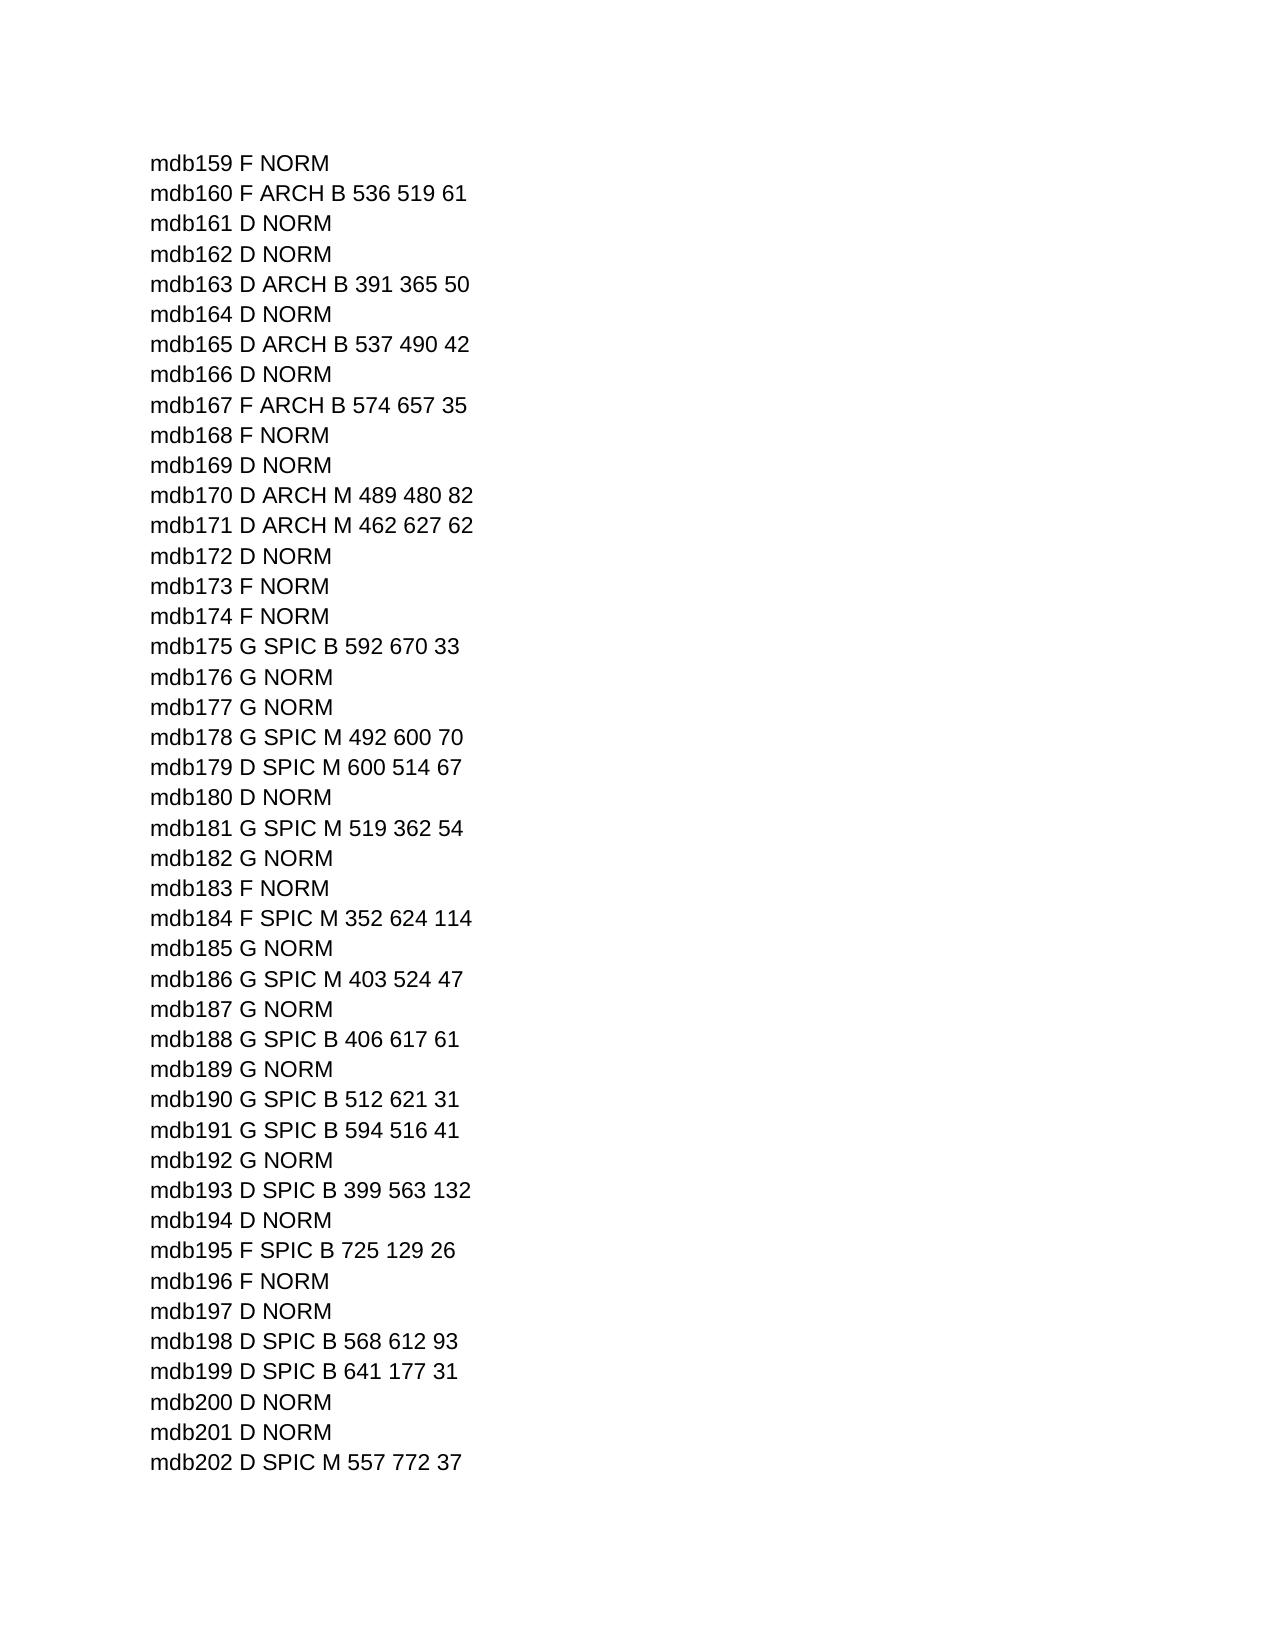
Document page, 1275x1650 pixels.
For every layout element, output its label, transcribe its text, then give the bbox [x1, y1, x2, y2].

text mdb199 D SPIC B 641 177 31 [150, 1358, 1125, 1385]
text mdb174 F NORM [150, 603, 1125, 629]
text mdb180 D NORM [150, 784, 1125, 811]
text mdb160 F ARCH B 536 519 61 [150, 180, 1125, 207]
text mdb197 D NORM [150, 1298, 1125, 1324]
text mdb172 D NORM [150, 543, 1125, 569]
text mdb165 D ARCH B 537 490 42 [150, 331, 1125, 358]
text mdb184 F SPIC M 352 624 114 [150, 905, 1125, 932]
text mdb194 D NORM [150, 1207, 1125, 1234]
text mdb168 F NORM [150, 422, 1125, 448]
text mdb159 F NORM [150, 150, 1125, 176]
text mdb178 G SPIC M 492 600 70 [150, 724, 1125, 750]
text mdb189 G NORM [150, 1056, 1125, 1083]
text mdb182 G NORM [150, 845, 1125, 871]
text mdb195 F SPIC B 725 129 26 [150, 1237, 1125, 1264]
text mdb171 D ARCH M 462 627 62 [150, 512, 1125, 539]
text mdb173 F NORM [150, 573, 1125, 599]
text mdb175 G SPIC B 592 670 33 [150, 633, 1125, 660]
text mdb198 D SPIC B 568 612 93 [150, 1328, 1125, 1354]
text mdb164 D NORM [150, 301, 1125, 327]
text mdb177 G NORM [150, 694, 1125, 720]
text mdb169 D NORM [150, 452, 1125, 478]
text mdb166 D NORM [150, 361, 1125, 388]
text mdb200 D NORM [150, 1388, 1125, 1415]
text mdb187 G NORM [150, 996, 1125, 1022]
text mdb181 G SPIC M 519 362 54 [150, 814, 1125, 841]
text mdb170 D ARCH M 489 480 82 [150, 482, 1125, 509]
text mdb163 D ARCH B 391 365 50 [150, 271, 1125, 297]
text mdb186 G SPIC M 403 524 47 [150, 966, 1125, 992]
text mdb191 G SPIC B 594 516 41 [150, 1117, 1125, 1143]
text mdb183 F NORM [150, 875, 1125, 901]
text mdb167 F ARCH B 574 657 35 [150, 392, 1125, 418]
text mdb193 D SPIC B 399 563 132 [150, 1177, 1125, 1203]
text mdb190 G SPIC B 512 621 31 [150, 1086, 1125, 1113]
text mdb162 D NORM [150, 241, 1125, 267]
text mdb176 G NORM [150, 663, 1125, 690]
text mdb185 G NORM [150, 935, 1125, 962]
text mdb188 G SPIC B 406 617 61 [150, 1026, 1125, 1052]
text mdb201 D NORM [150, 1419, 1125, 1445]
text mdb161 D NORM [150, 210, 1125, 237]
text mdb196 F NORM [150, 1268, 1125, 1294]
text mdb179 D SPIC M 600 514 67 [150, 754, 1125, 781]
text mdb202 D SPIC M 557 772 37 [150, 1449, 1125, 1475]
text mdb192 G NORM [150, 1147, 1125, 1173]
